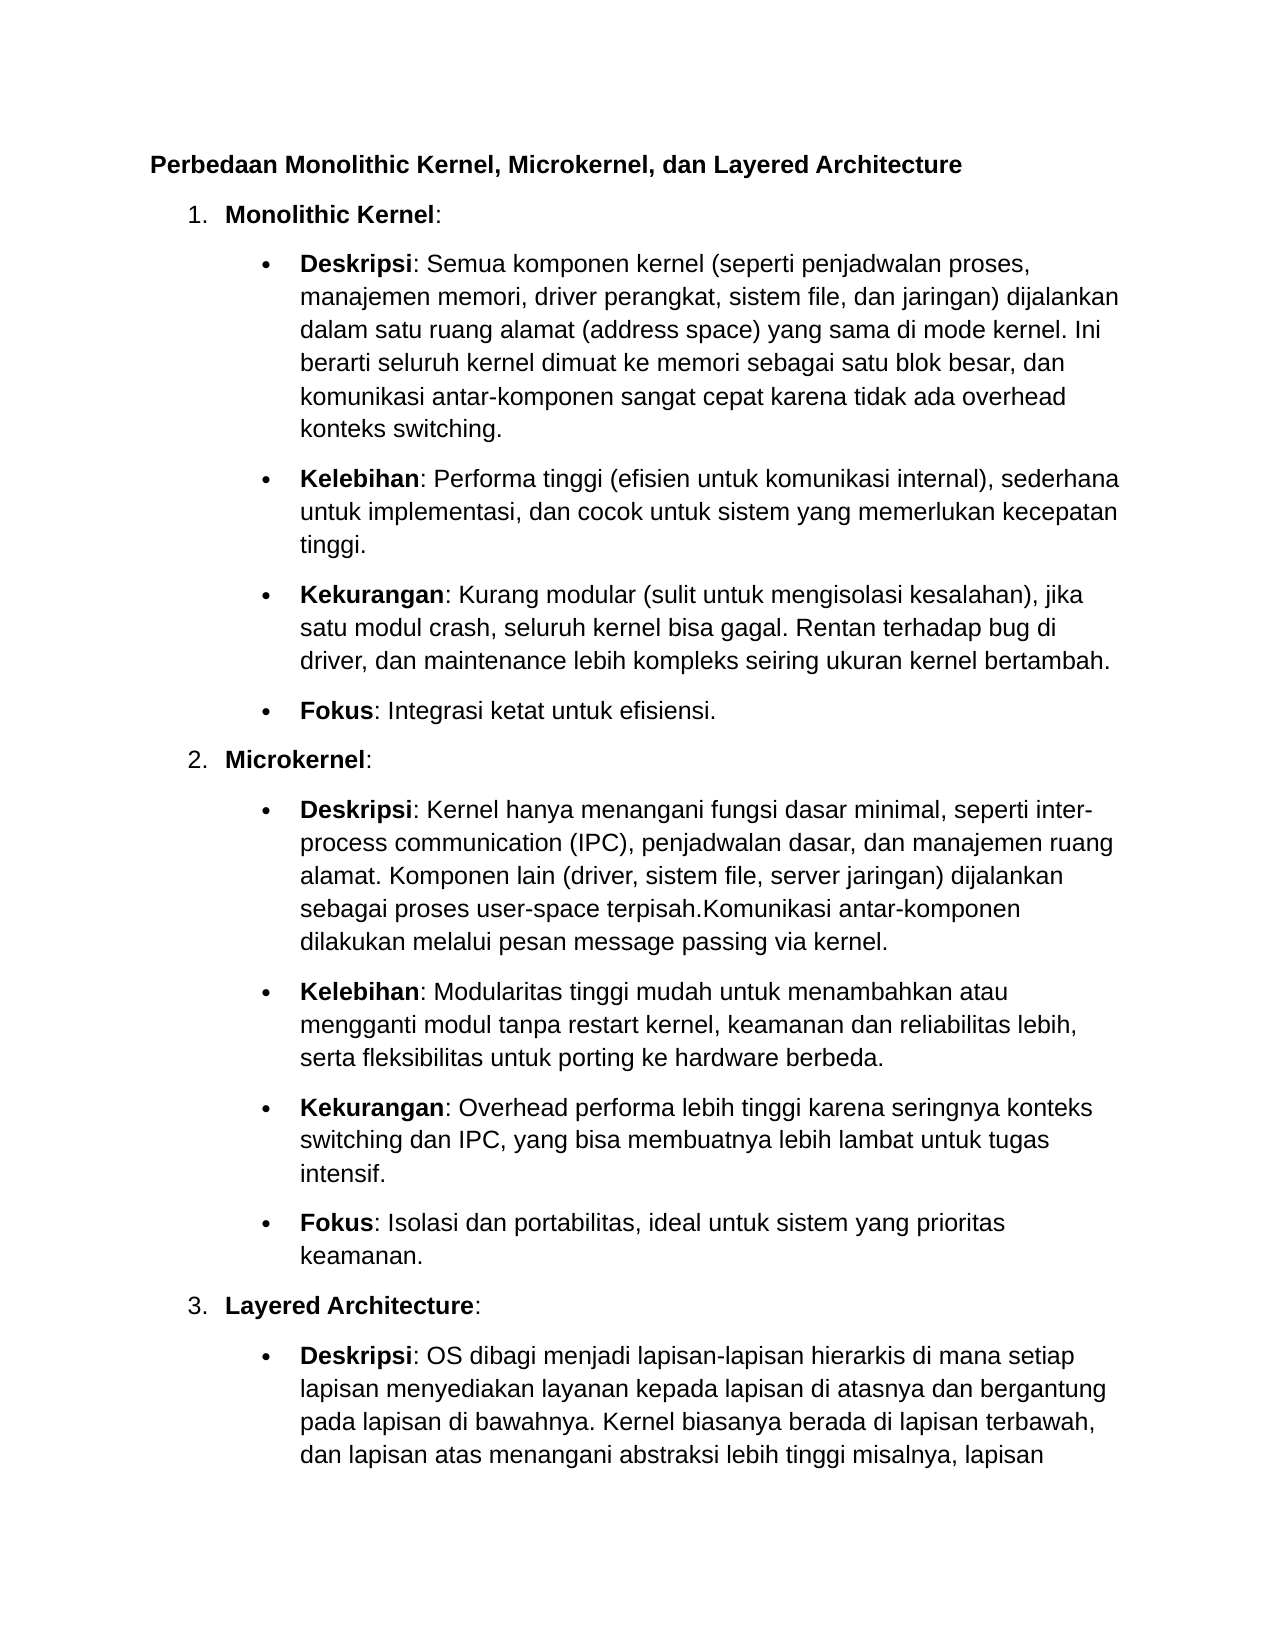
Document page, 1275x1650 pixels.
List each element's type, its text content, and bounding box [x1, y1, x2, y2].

list Monolithic Kernel: [187, 200, 1125, 228]
list Kelebihan: Modularitas tinggi mudah untuk menambahkan atau mengganti modul tanpa restart kernel, keamanan dan reliabilitas lebih, serta fleksibilitas untuk porting ke hardware berbeda. [262, 977, 1125, 1072]
list Kekurangan: Overhead performa lebih tinggi karena seringnya konteks switching dan IPC, yang bisa membuatnya lebih lambat untuk tugas intensif. [262, 1092, 1125, 1187]
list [262, 1341, 1125, 1468]
list Microkernel: [187, 745, 1125, 774]
list Deskripsi: Semua komponen kernel (seperti penjadwalan proses, manajemen memori, driver perangkat, sistem file, dan jaringan) dijalankan dalam satu ruang alamat (address space) yang sama di mode kernel. Ini berarti seluruh kernel dimuat ke memori sebagai satu blok besar, dan komunikasi antar-komponen sangat cepat karena tidak ada overhead konteks switching. [262, 249, 1125, 443]
list Deskripsi: Kernel hanya menangani fungsi dasar minimal, seperti inter-process communication (IPC), penjadwalan dasar, dan manajemen ruang alamat. Komponen lain (driver, sistem file, server jaringan) dijalankan sebagai proses user-space terpisah.Komunikasi antar-komponen dilakukan melalui pesan message passing via kernel. [262, 795, 1125, 956]
list Fokus: Integrasi ketat untuk efisiensi. [262, 696, 1125, 724]
list Kekurangan: Kurang modular (sulit untuk mengisolasi kesalahan), jika satu modul crash, seluruh kernel bisa gagal. Rentan terhadap bug di driver, dan maintenance lebih kompleks seiring ukuran kernel bertambah. [262, 580, 1125, 675]
list Fokus: Isolasi dan portabilitas, ideal untuk sistem yang prioritas keamanan. [262, 1208, 1125, 1270]
list Kelebihan: Performa tinggi (efisien untuk komunikasi internal), sederhana untuk implementasi, dan cocok untuk sistem yang memerlukan kecepatan tinggi. [262, 464, 1125, 559]
text Perbedaan Monolithic Kernel, Microkernel, dan Layered Architecture [150, 150, 1125, 179]
list Layered Architecture: [187, 1291, 1125, 1320]
